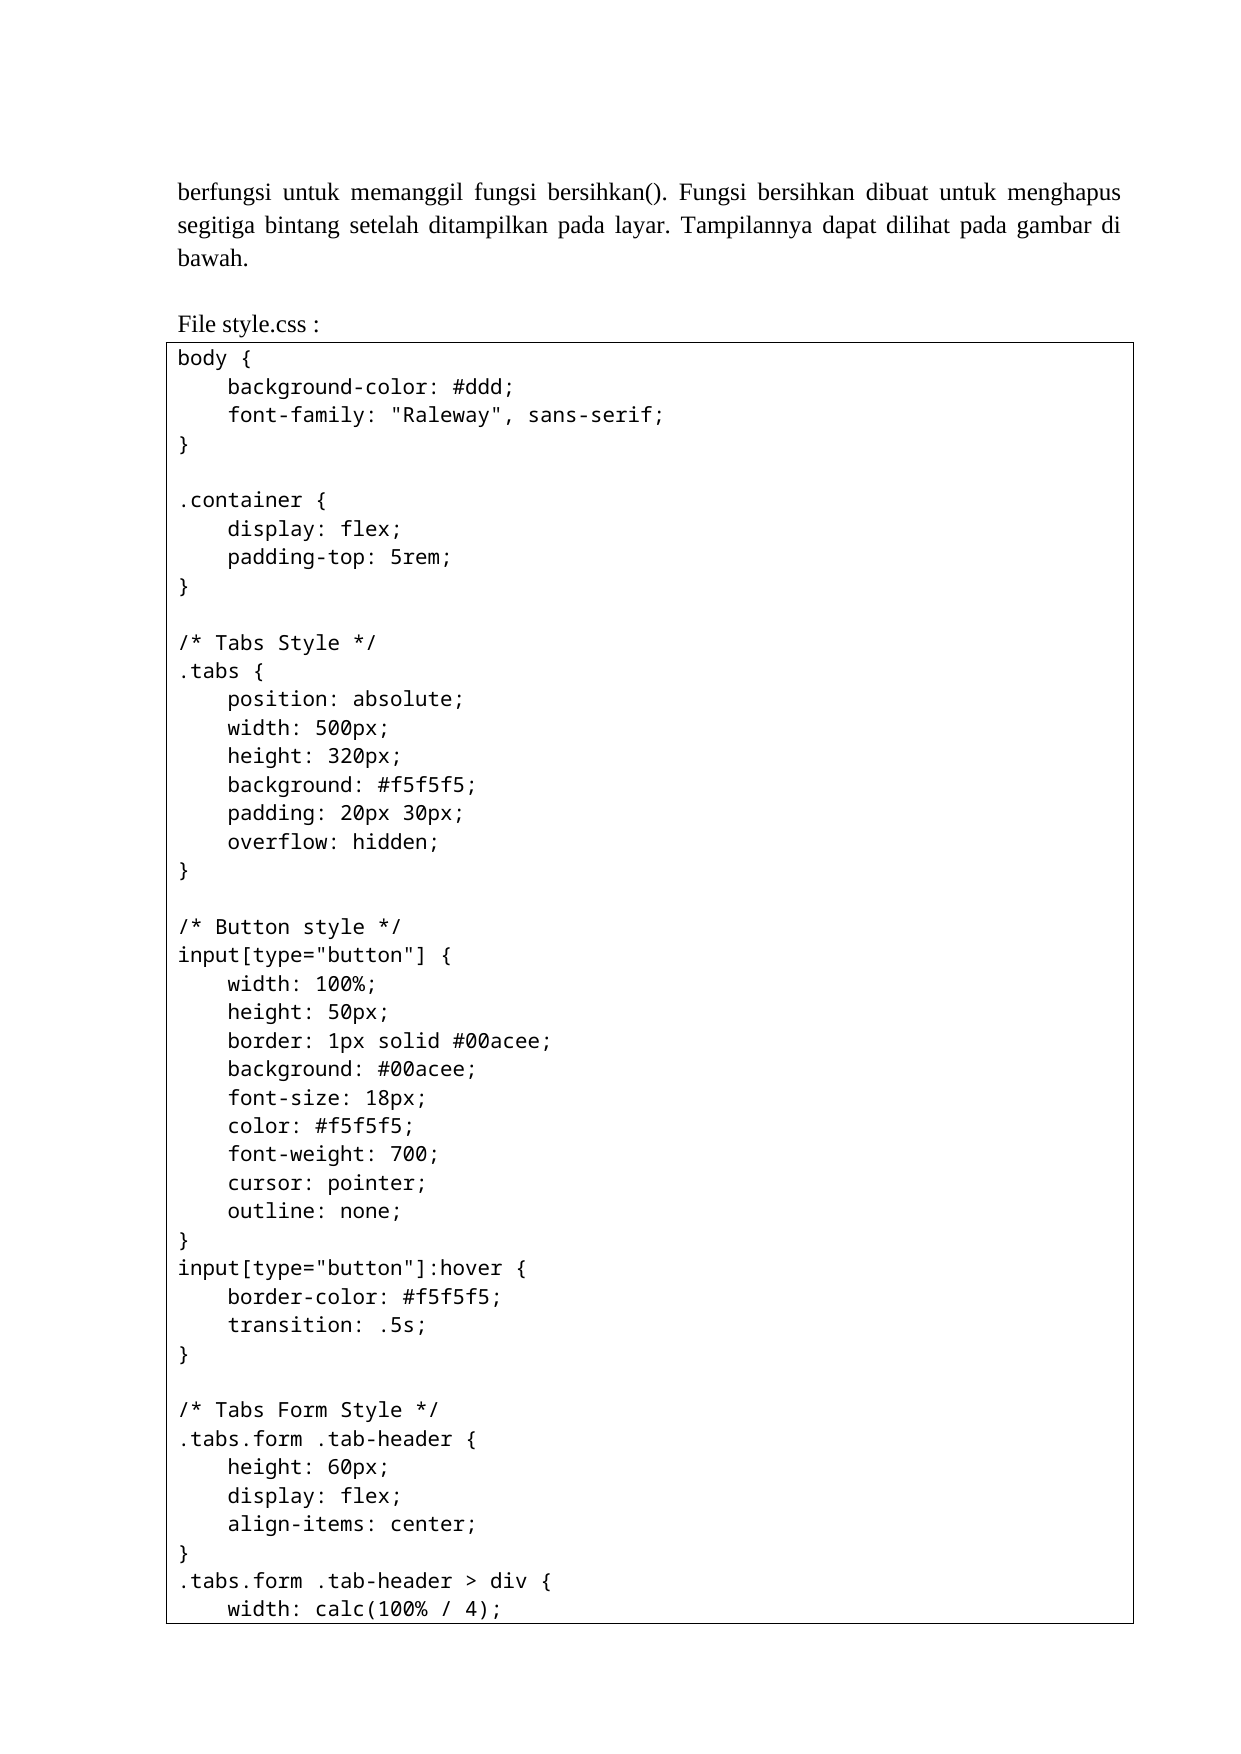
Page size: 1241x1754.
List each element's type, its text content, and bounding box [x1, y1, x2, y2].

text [177, 177, 1122, 272]
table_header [167, 343, 1133, 1623]
text File style.css : [177, 309, 1122, 338]
